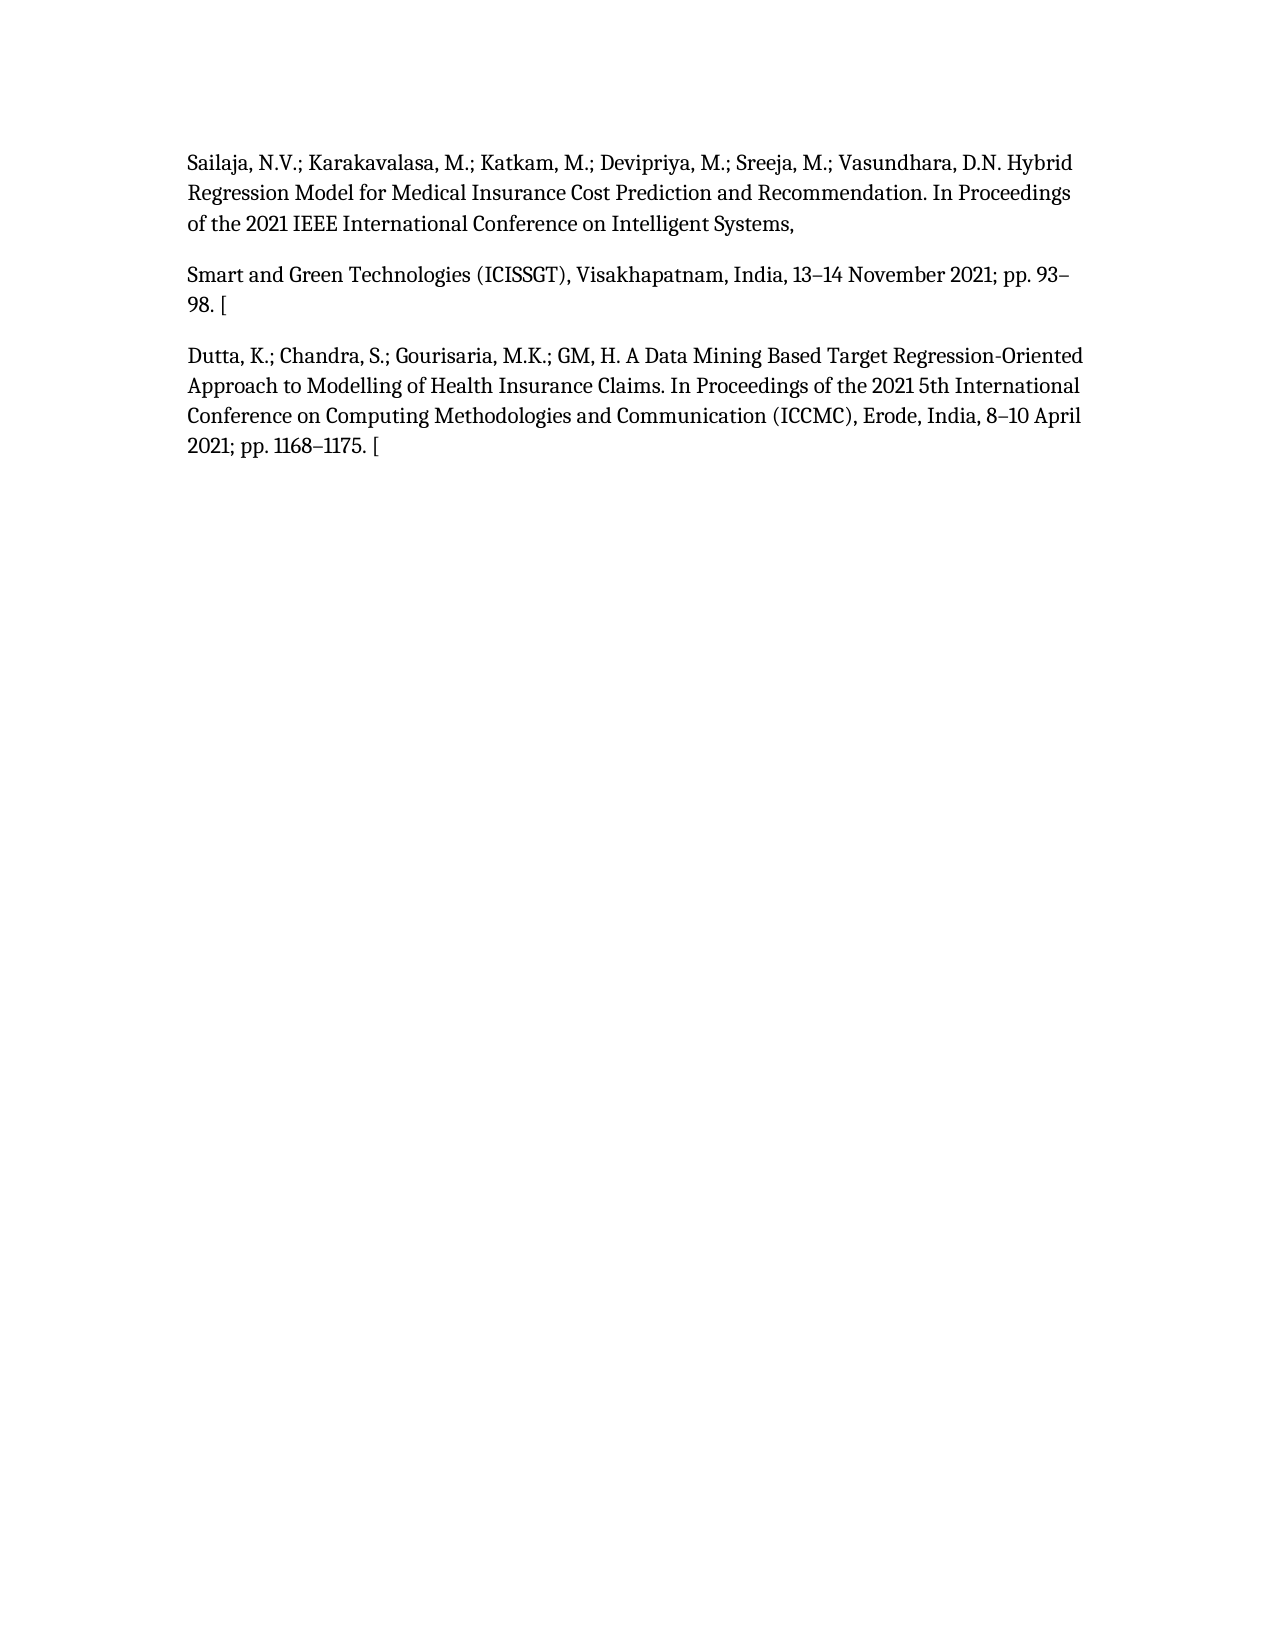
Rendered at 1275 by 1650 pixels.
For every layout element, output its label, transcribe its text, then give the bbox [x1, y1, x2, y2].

text Sailaja, N.V.; Karakavalasa, M.; Katkam, M.; Devipriya, M.; Sreeja, M.; Vasundhara, D.N. Hybrid Regression Model for Medical Insurance Cost Prediction and Recommendation. In Proceedings of the 2021 IEEE International Conference on Intelligent Systems, [187, 150, 1087, 237]
text Smart and Green Technologies (ICISSGT), Visakhapatnam, India, 13–14 November 2021; pp. 93–98. [ [187, 261, 1087, 318]
text Dutta, K.; Chandra, S.; Gourisaria, M.K.; GM, H. A Data Mining Based Target Regression-Oriented Approach to Modelling of Health Insurance Claims. In Proceedings of the 2021 5th International Conference on Computing Methodologies and Communication (ICCMC), Erode, India, 8–10 April 2021; pp. 1168–1175. [ [187, 343, 1087, 460]
